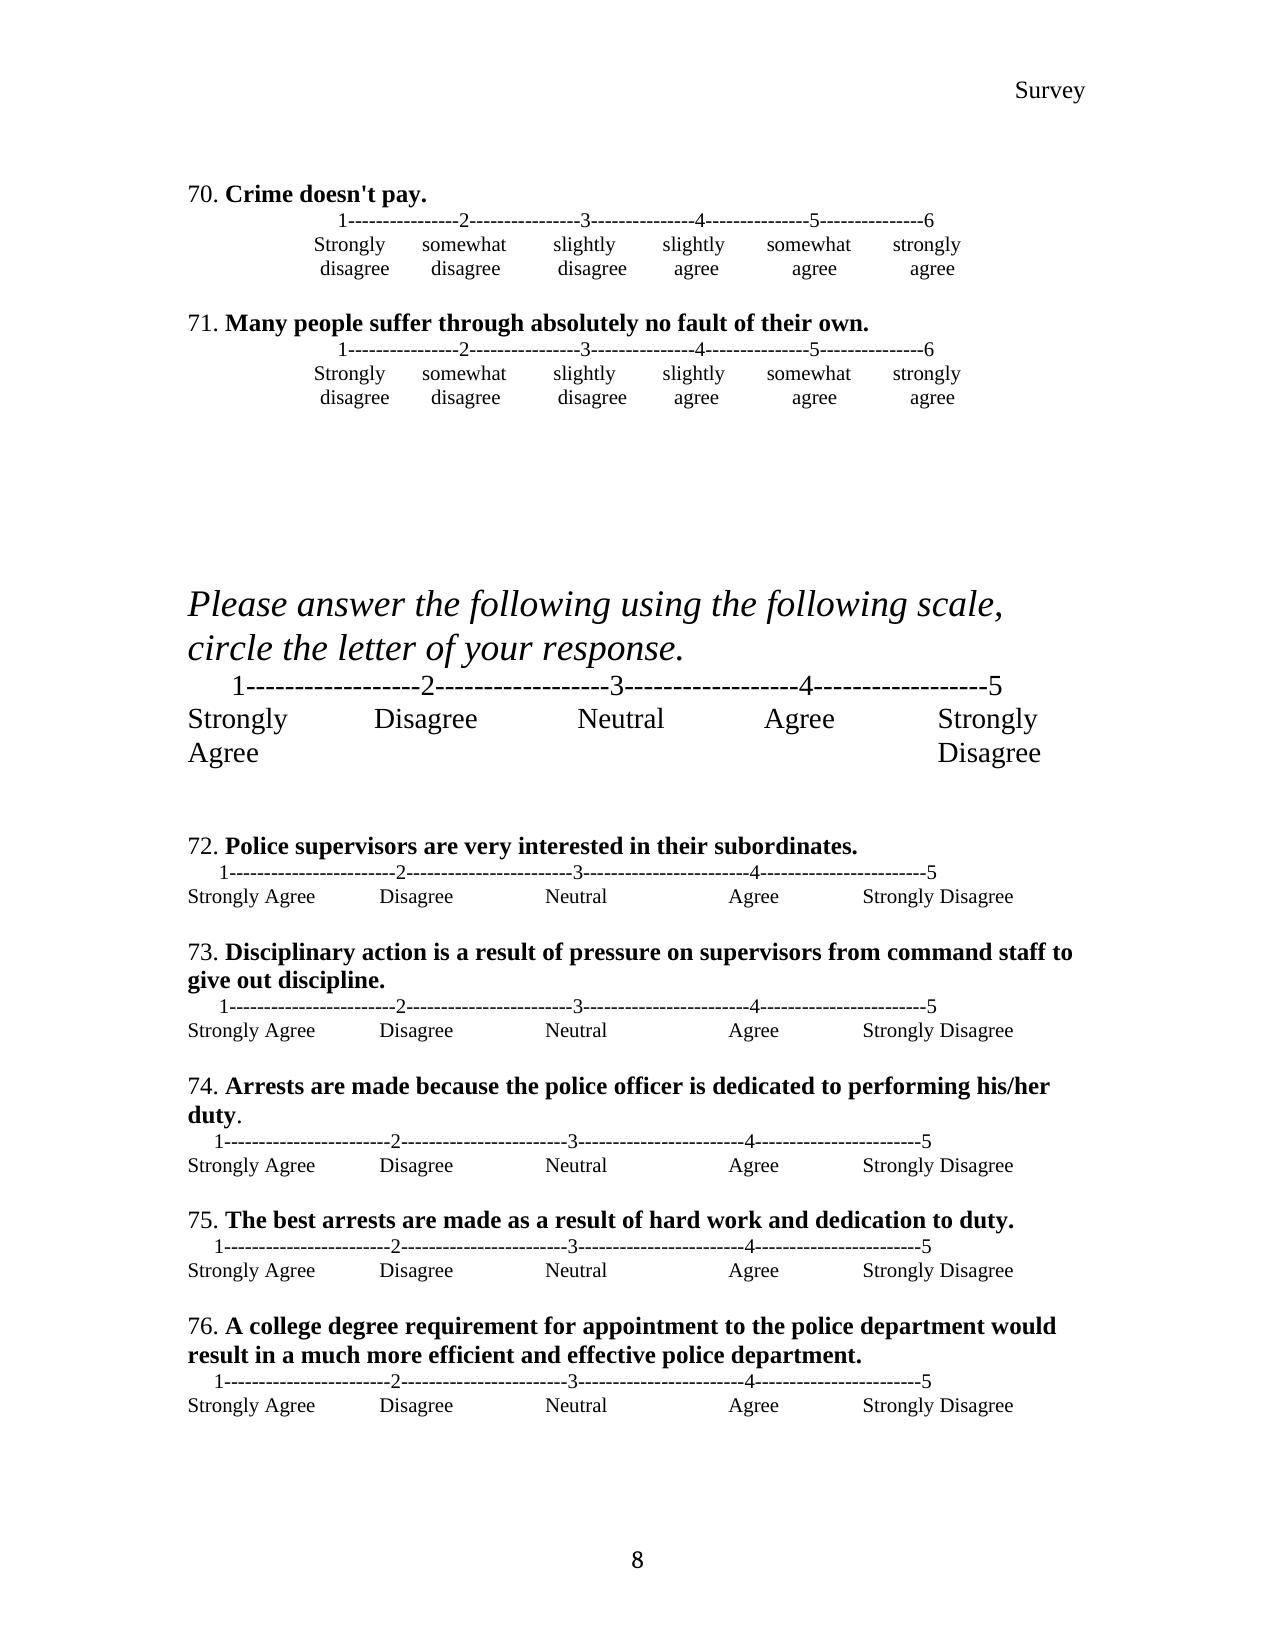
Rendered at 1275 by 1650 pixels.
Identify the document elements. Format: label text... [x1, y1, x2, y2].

text Strongly Disagree Neutral Agree Strongly Agree Disagree [187, 702, 1087, 769]
text 73. Disciplinary action is a result of pressure on supervisors from command staff to give out discipline. [187, 937, 1087, 994]
text 72. Police supervisors are very interested in their subordinates. [187, 831, 1087, 860]
text 1------------------------2------------------------3------------------------4------------------------5 [187, 1234, 1087, 1258]
text 1------------------------2------------------------3------------------------4------------------------5 [187, 860, 1087, 884]
text disagree disagree disagree agree agree agree [187, 385, 1087, 409]
text 71. Many people suffer through absolutely no fault of their own. [187, 308, 1087, 337]
text 1------------------------2------------------------3------------------------4------------------------5 [187, 1128, 1087, 1153]
text Strongly Agree Disagree Neutral Agree Strongly Disagree [187, 1018, 1087, 1042]
text 75. The best arrests are made as a result of hard work and dedication to duty. [187, 1205, 1087, 1234]
text Strongly Agree Disagree Neutral Agree Strongly Disagree [187, 1153, 1087, 1177]
text 74. Arrests are made because the police officer is dedicated to performing his/her duty. [187, 1071, 1087, 1128]
text 1------------------------2------------------------3------------------------4------------------------5 [187, 994, 1087, 1018]
text Please answer the following using the following scale, circle the letter of your response. [187, 582, 1087, 668]
text 1------------------2------------------3------------------4------------------5 [187, 668, 1087, 702]
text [187, 1368, 1087, 1393]
text Strongly Agree Disagree Neutral Agree Strongly Disagree [187, 1393, 1087, 1417]
text 76. A college degree requirement for appointment to the police department would result in a much more efficient and effective police department. [187, 1311, 1087, 1368]
text disagree disagree disagree agree agree agree [187, 256, 1087, 280]
text Strongly Agree Disagree Neutral Agree Strongly Disagree [187, 884, 1087, 908]
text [187, 232, 1087, 256]
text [262, 207, 1087, 232]
text 70. Crime doesn't pay. [187, 179, 1087, 207]
text Strongly Agree Disagree Neutral Agree Strongly Disagree [187, 1258, 1087, 1282]
text Strongly somewhat slightly slightly somewhat strongly [187, 361, 1087, 385]
text 1----------------2----------------3---------------4---------------5---------------6 [262, 337, 1087, 361]
